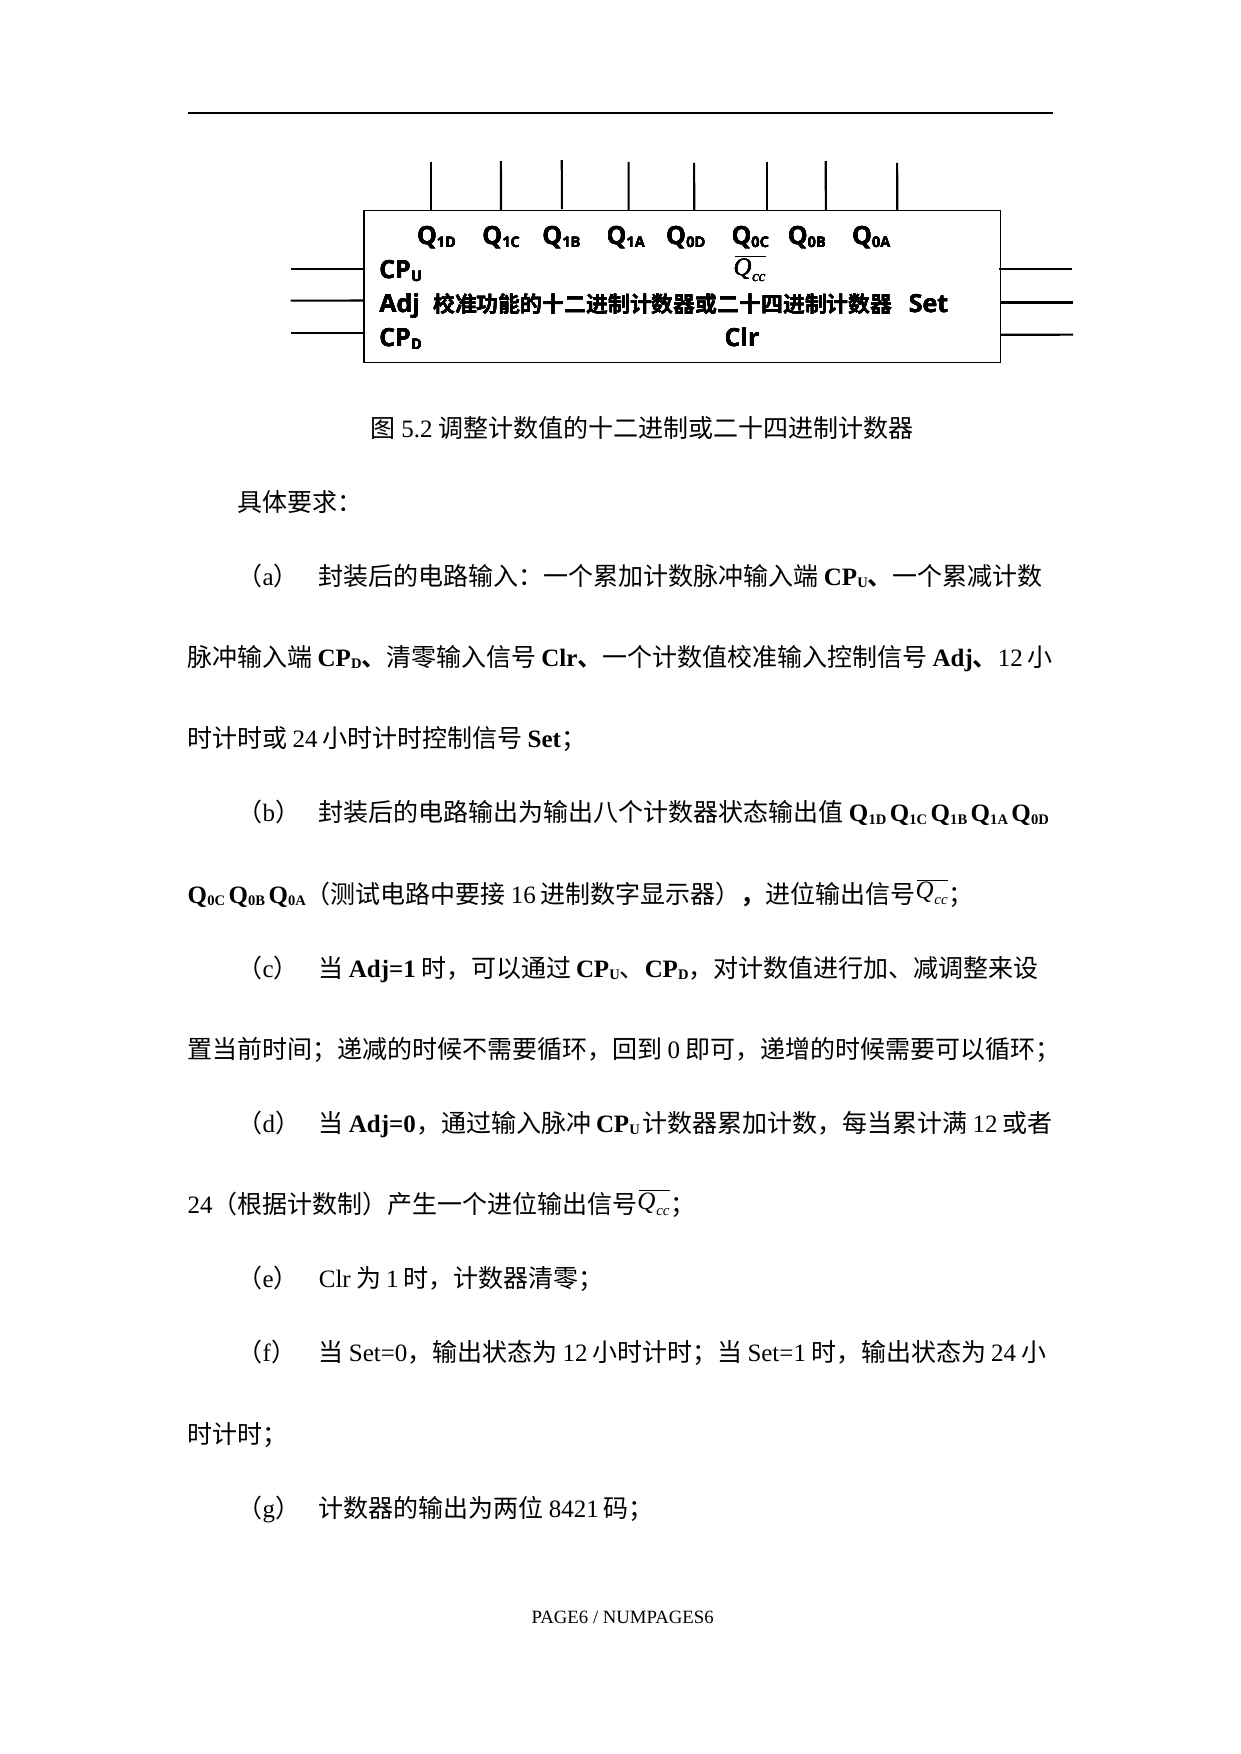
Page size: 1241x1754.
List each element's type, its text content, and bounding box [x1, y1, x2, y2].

text 图 5.2 调整计数值的十二进制或二十四进制计数器 [225, 394, 1053, 459]
list 封装后的电路输出为输出八个计数器状态输出值Q1D Q1C Q1B Q1A Q0D Q0C Q0B Q0A（测试电路中要接16进制数字显示器），进位输出信号； [187, 778, 1053, 925]
list 当Adj=0，通过输入脉冲CPU计数器累加计数，每当累计满12或者24（根据计数制）产生一个进位输出信号； [187, 1089, 1053, 1235]
list 当Set=0，输出状态为12小时计时；当Set=1时，输出状态为24小时计时； [187, 1318, 1053, 1465]
list 计数器的输出为两位8421码； [187, 1474, 1053, 1539]
list 当Adj=1时，可以通过CPU、CPD，对计数值进行加、减调整来设置当前时间；递减的时候不需要循环，回到0即可，递增的时候需要可以循环； [187, 934, 1053, 1080]
text 具体要求： [187, 468, 1053, 533]
list Clr为1时，计数器清零； [187, 1244, 1053, 1309]
list 封装后的电路输入：一个累加计数脉冲输入端CPU、一个累减计数脉冲输入端CPD、清零输入信号Clr、一个计数值校准输入控制信号Adj、12小时计时或24小时计时控制信号Set； [187, 542, 1053, 769]
